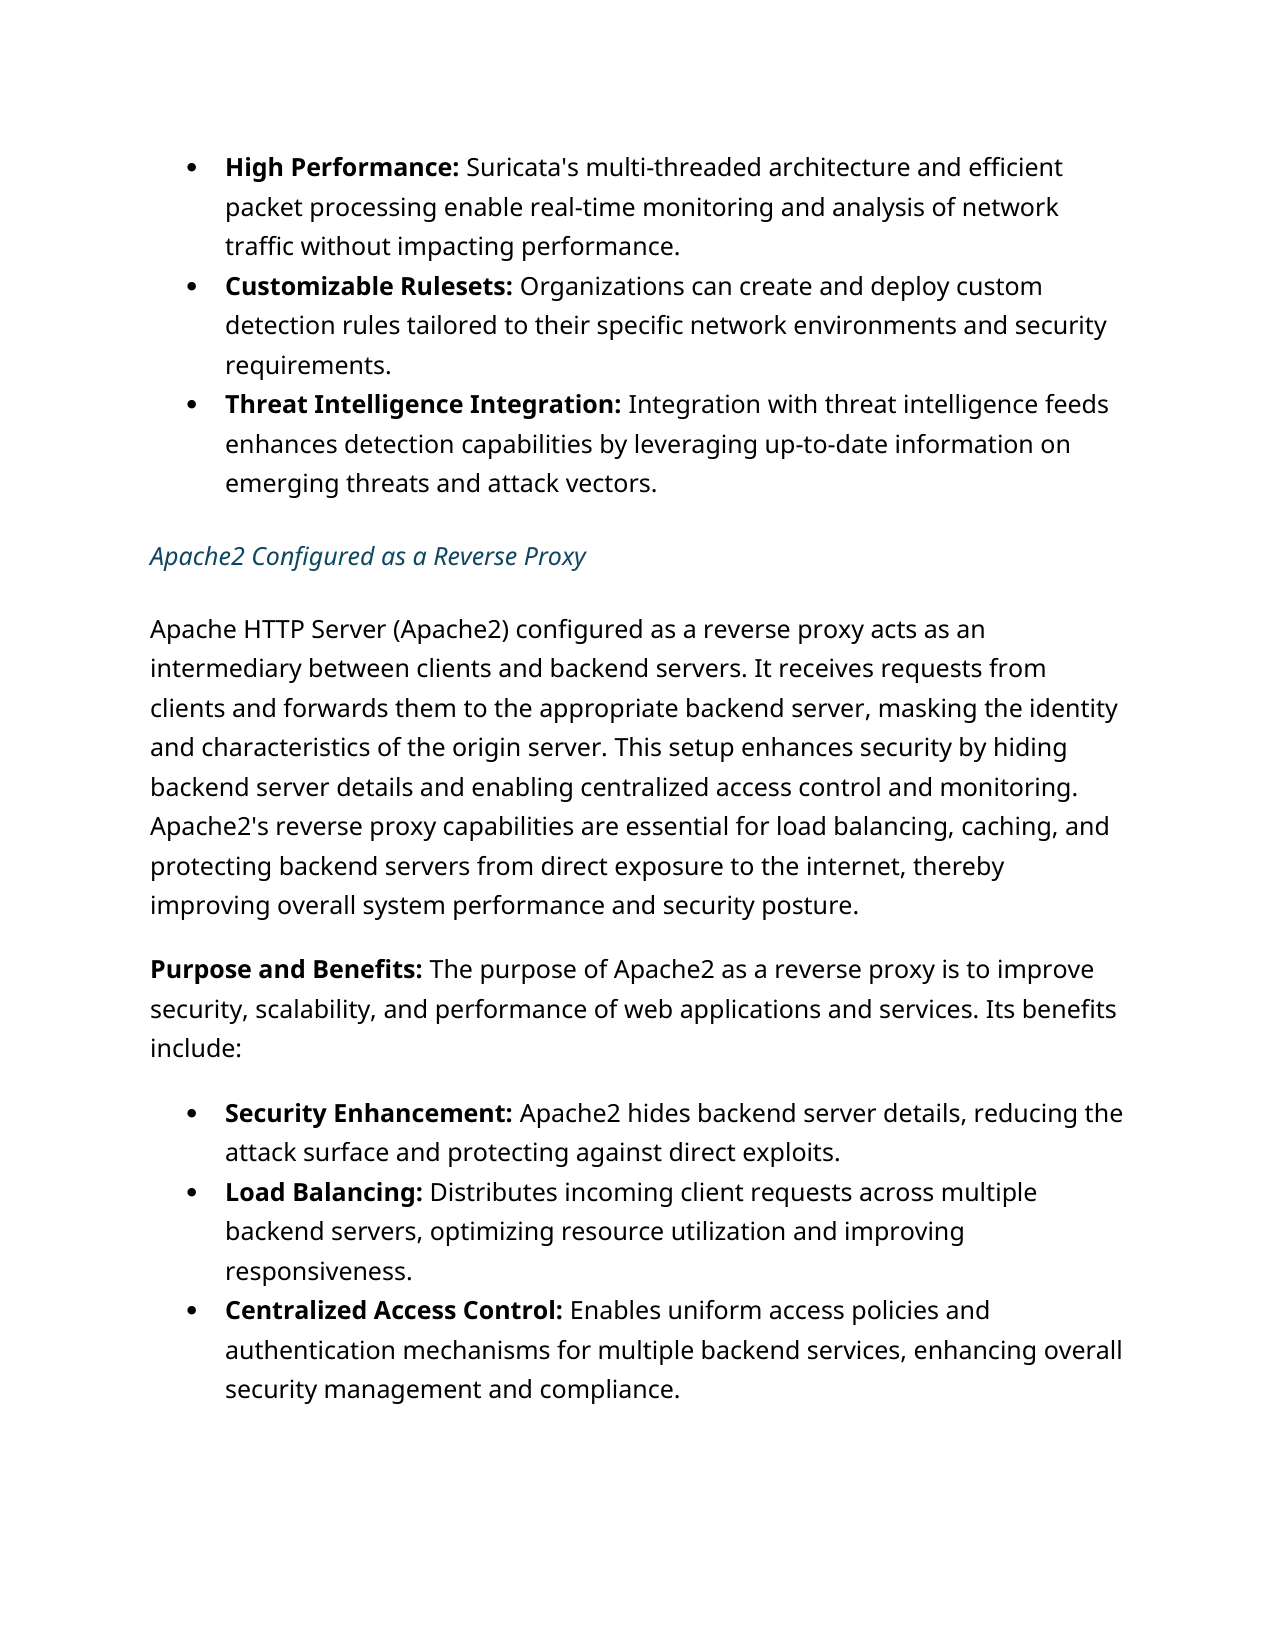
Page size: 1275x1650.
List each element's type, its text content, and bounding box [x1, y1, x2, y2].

subtitle Apache2 Configured as a Reverse Proxy [150, 538, 1125, 573]
list Threat Intelligence Integration: Integration with threat intelligence feeds enhances detection capabilities by leveraging up-to-date information on emerging threats and attack vectors. [187, 387, 1125, 500]
list Security Enhancement: Apache2 hides backend server details, reducing the attack surface and protecting against direct exploits. [187, 1096, 1125, 1169]
text Apache HTTP Server (Apache2) configured as a reverse proxy acts as an intermediary between clients and backend servers. It receives requests from clients and forwards them to the appropriate backend server, masking the identity and characteristics of the origin server. This setup enhances security by hiding backend server details and enabling centralized access control and monitoring. Apache2's reverse proxy capabilities are essential for load balancing, caching, and protecting backend servers from direct exposure to the internet, thereby improving overall system performance and security posture. [150, 611, 1125, 922]
list Customizable Rulesets: Organizations can create and deploy custom detection rules tailored to their specific network environments and security requirements. [187, 268, 1125, 381]
text Purpose and Benefits: The purpose of Apache2 as a reverse proxy is to improve security, scalability, and performance of web applications and services. Its benefits include: [150, 952, 1125, 1065]
list Centralized Access Control: Enables uniform access policies and authentication mechanisms for multiple backend services, enhancing overall security management and compliance. [187, 1293, 1125, 1406]
list Load Balancing: Distributes incoming client requests across multiple backend servers, optimizing resource utilization and improving responsiveness. [187, 1174, 1125, 1287]
list High Performance: Suricata's multi-threaded architecture and efficient packet processing enable real-time monitoring and analysis of network traffic without impacting performance. [187, 150, 1125, 263]
